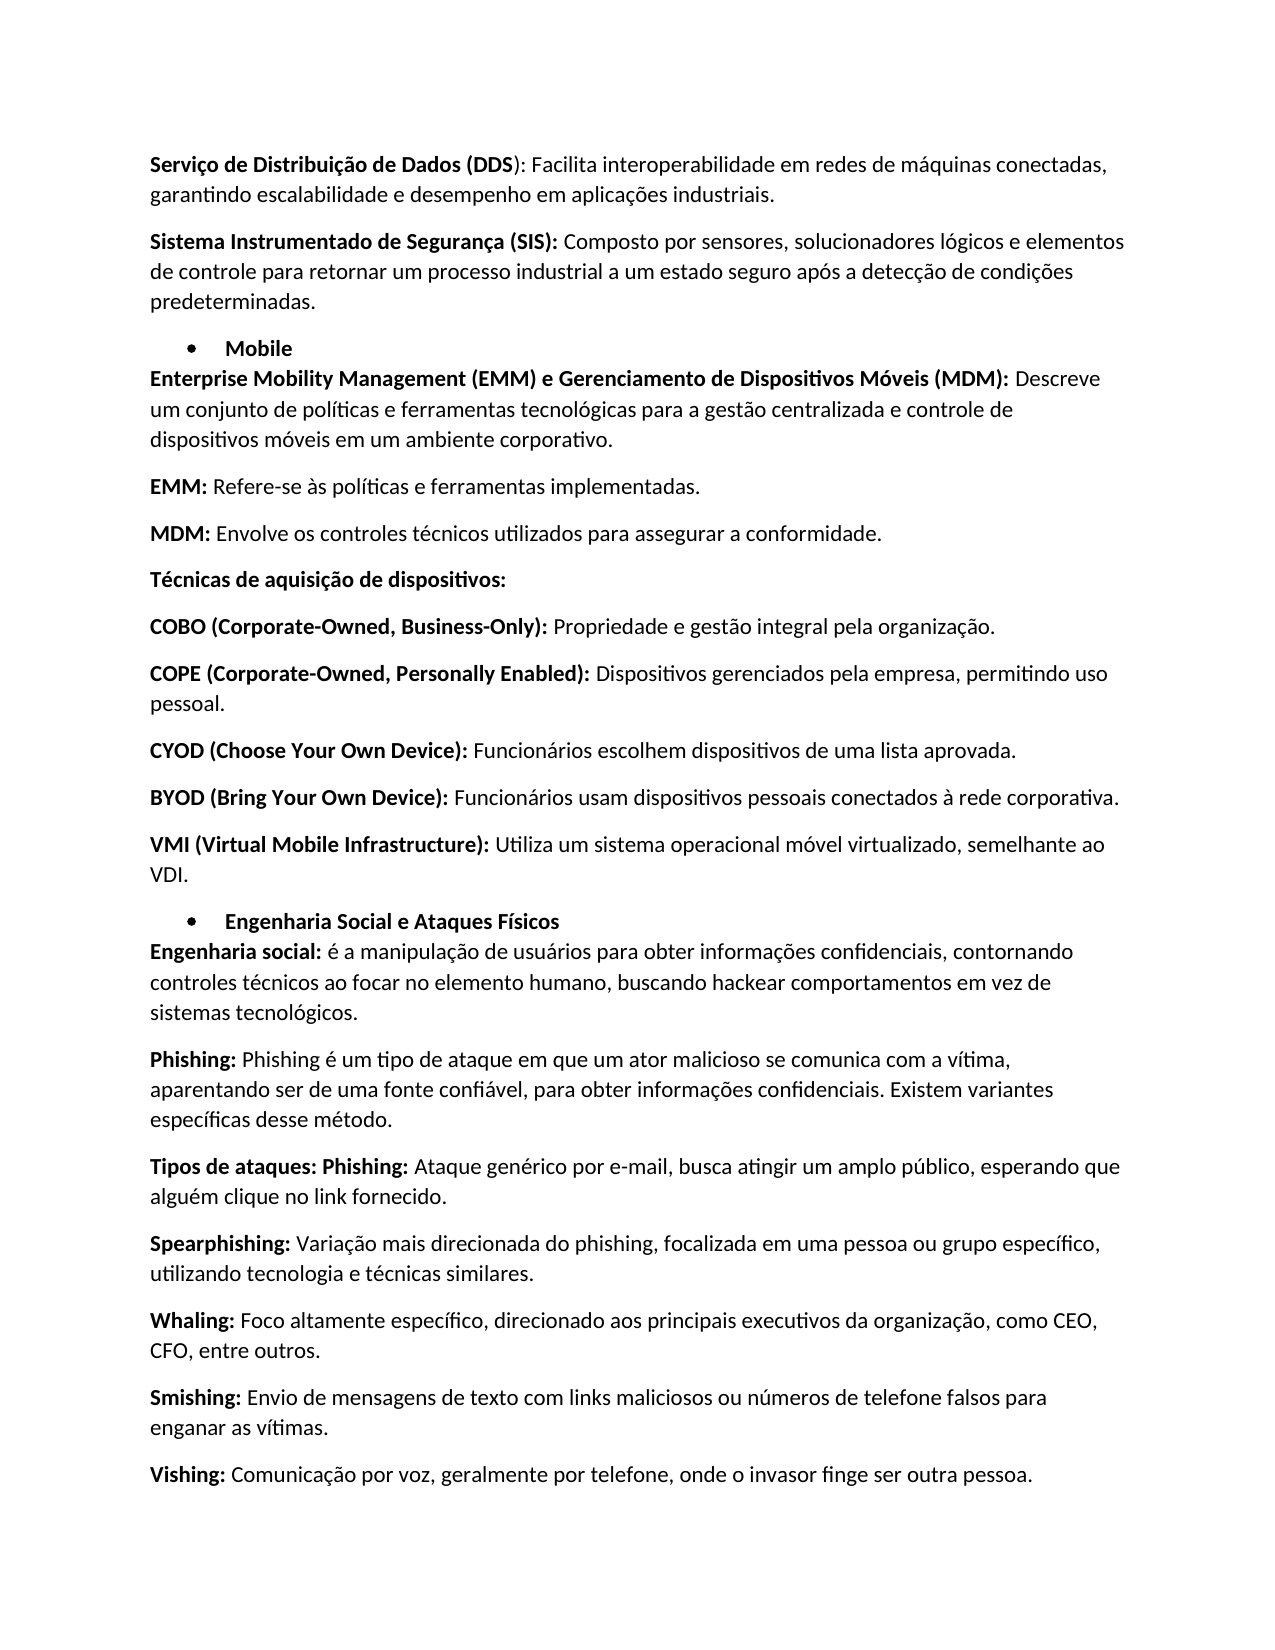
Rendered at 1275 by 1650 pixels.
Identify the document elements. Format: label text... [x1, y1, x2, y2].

text Enterprise Mobility Management (EMM) e Gerenciamento de Dispositivos Móveis (MDM): Descreve um conjunto de políticas e ferramentas tecnológicas para a gestão centralizada e controle de dispositivos móveis em um ambiente corporativo. [150, 364, 1125, 453]
text COPE (Corporate-Owned, Personally Enabled): Dispositivos gerenciados pela empresa, permitindo uso pessoal. [150, 659, 1125, 718]
text Smishing: Envio de mensagens de texto com links maliciosos ou números de telefone falsos para enganar as vítimas. [150, 1383, 1125, 1442]
text Técnicas de aquisição de dispositivos: [150, 566, 1125, 594]
text Vishing: Comunicação por voz, geralmente por telefone, onde o invasor finge ser outra pessoa. [150, 1460, 1125, 1488]
text VMI (Virtual Mobile Infrastructure): Utiliza um sistema operacional móvel virtualizado, semelhante ao VDI. [150, 830, 1125, 888]
text Engenharia social: é a manipulação de usuários para obter informações confidenciais, contornando controles técnicos ao focar no elemento humano, buscando hackear comportamentos em vez de sistemas tecnológicos. [150, 937, 1125, 1026]
text EMM: Refere-se às políticas e ferramentas implementadas. [150, 472, 1125, 500]
text Serviço de Distribuição de Dados (DDS): Facilita interoperabilidade em redes de máquinas conectadas, garantindo escalabilidade e desempenho em aplicações industriais. [150, 150, 1125, 208]
text Sistema Instrumentado de Segurança (SIS): Composto por sensores, solucionadores lógicos e elementos de controle para retornar um processo industrial a um estado seguro após a detecção de condições predeterminadas. [150, 227, 1125, 316]
text CYOD (Choose Your Own Device): Funcionários escolhem dispositivos de uma lista aprovada. [150, 736, 1125, 764]
list Mobile [187, 334, 1125, 362]
list Engenharia Social e Ataques Físicos [187, 907, 1125, 935]
text Phishing: Phishing é um tipo de ataque em que um ator malicioso se comunica com a vítima, aparentando ser de uma fonte confiável, para obter informações confidenciais. Existem variantes específicas desse método. [150, 1045, 1125, 1133]
text Whaling: Foco altamente específico, direcionado aos principais executivos da organização, como CEO, CFO, entre outros. [150, 1306, 1125, 1364]
text BYOD (Bring Your Own Device): Funcionários usam dispositivos pessoais conectados à rede corporativa. [150, 783, 1125, 811]
text COBO (Corporate-Owned, Business-Only): Propriedade e gestão integral pela organização. [150, 612, 1125, 641]
text Spearphishing: Variação mais direcionada do phishing, focalizada em uma pessoa ou grupo específico, utilizando tecnologia e técnicas similares. [150, 1229, 1125, 1287]
text MDM: Envolve os controles técnicos utilizados para assegurar a conformidade. [150, 519, 1125, 547]
text Tipos de ataques: Phishing: Ataque genérico por e-mail, busca atingir um amplo público, esperando que alguém clique no link fornecido. [150, 1152, 1125, 1210]
